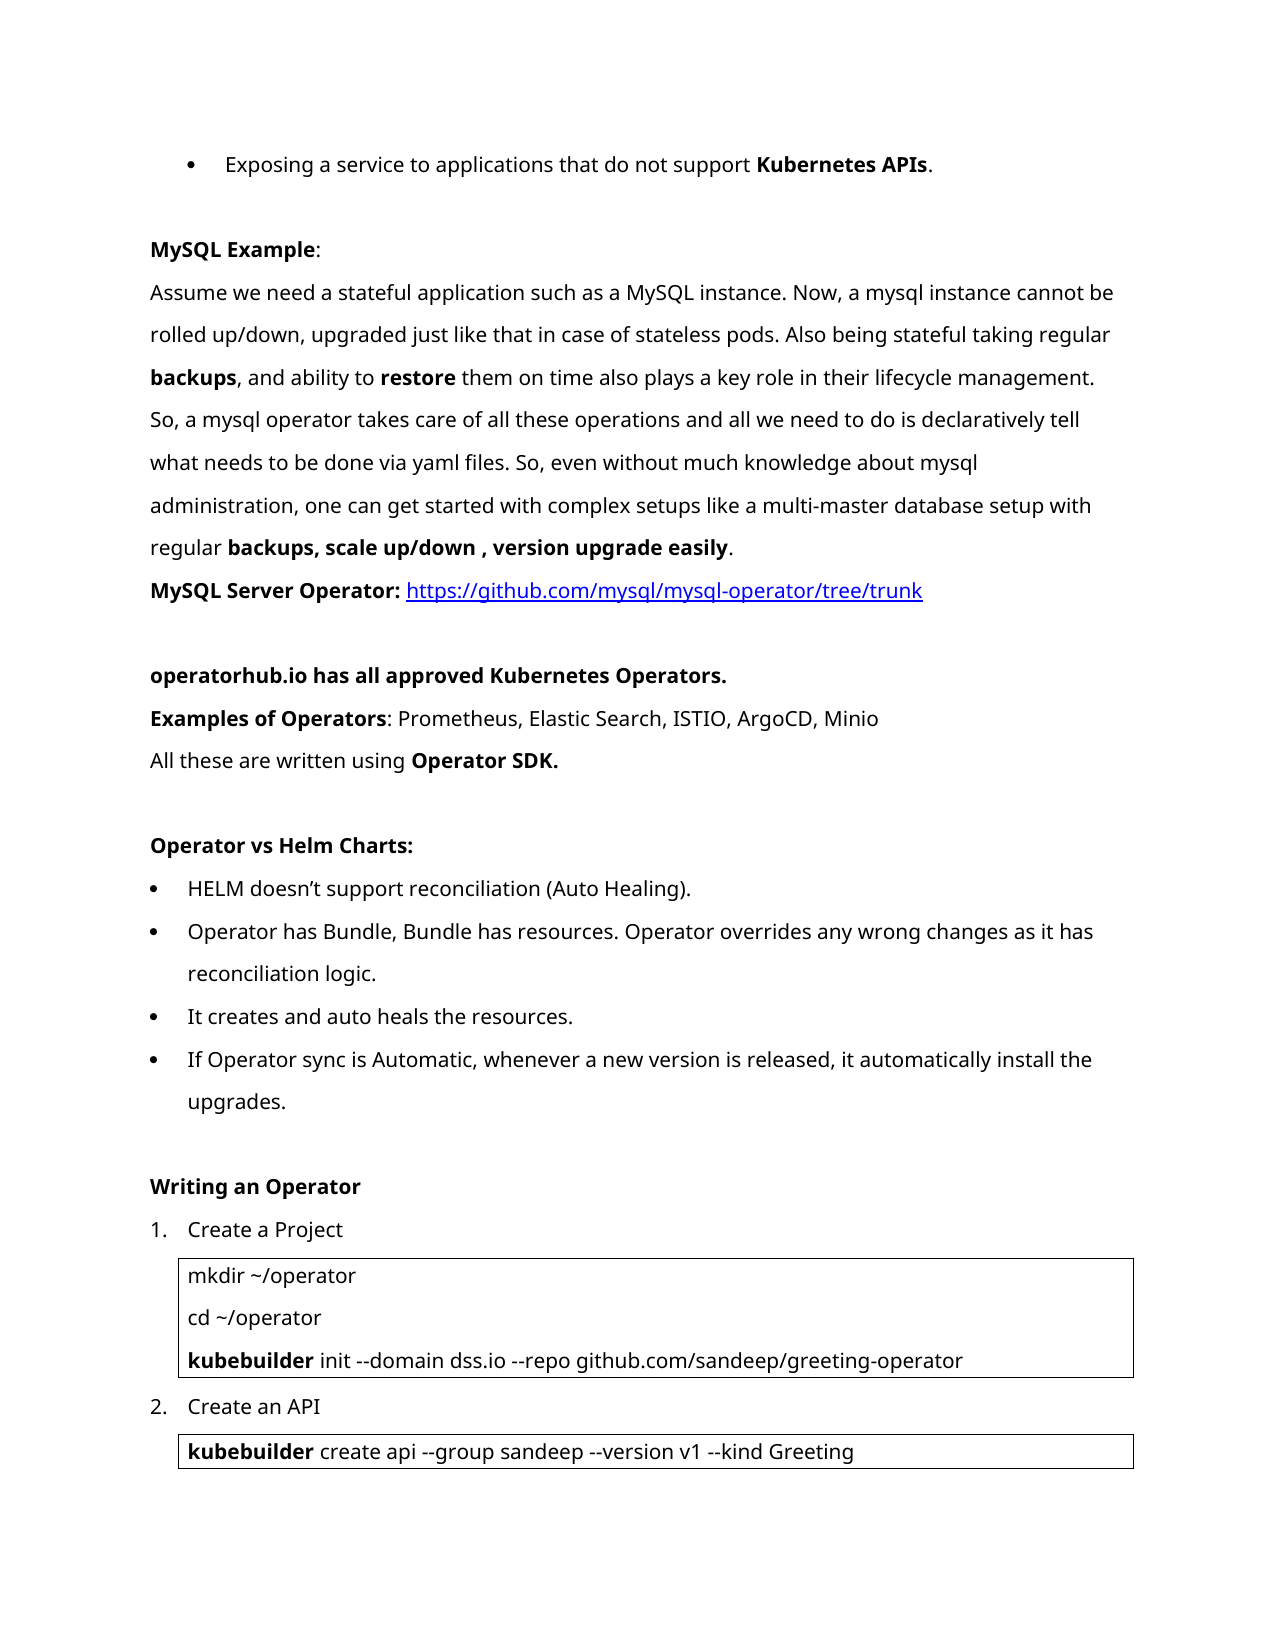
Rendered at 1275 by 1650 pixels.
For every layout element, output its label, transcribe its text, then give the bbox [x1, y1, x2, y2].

text Operator vs Helm Charts: [150, 832, 1125, 860]
text Assume we need a stateful application such as a MySQL instance. Now, a mysql instance cannot be rolled up/down, upgraded just like that in case of stateless pods. Also being stateful taking regular backups, and ability to restore them on time also plays a key role in their lifecycle management. So, a mysql operator takes care of all these operations and all we need to do is declaratively tell what needs to be done via yaml files. So, even without much knowledge about mysql administration, one can get started with complex setups like a multi-master database setup with regular backups, scale up/down , version upgrade easily. [150, 278, 1125, 562]
list mkdir ~/operator [179, 1259, 1133, 1289]
list HELM doesn’t support reconciliation (Auto Healing). [150, 874, 1125, 903]
text MySQL Server Operator: https://github.com/mysql/mysql-operator/tree/trunk [150, 576, 1125, 604]
list If Operator sync is Automatic, whenever a new version is released, it automatically install the upgrades. [150, 1045, 1125, 1116]
list Create a Project [150, 1215, 1125, 1243]
text Writing an Operator [150, 1172, 1125, 1201]
text All these are written using Operator SDK. [150, 746, 1125, 775]
text operatorhub.io has all approved Kubernetes Operators. [150, 661, 1125, 690]
list cd ~/operator [179, 1300, 1133, 1332]
list Create an API [150, 1392, 1125, 1420]
list kubebuilder create api --group sandeep --version v1 --kind Greeting [179, 1435, 1133, 1468]
list Exposing a service to applications that do not support Kubernetes APIs. [187, 150, 1125, 178]
text MySQL Example: [150, 235, 1125, 264]
list It creates and auto heals the resources. [150, 1002, 1125, 1031]
list kubebuilder init --domain dss.io --repo github.com/sandeep/greeting-operator [179, 1343, 1133, 1377]
text Examples of Operators: Prometheus, Elastic Search, ISTIO, ArgoCD, Minio [150, 704, 1125, 732]
list Operator has Bundle, Bundle has resources. Operator overrides any wrong changes as it has reconciliation logic. [150, 917, 1125, 988]
